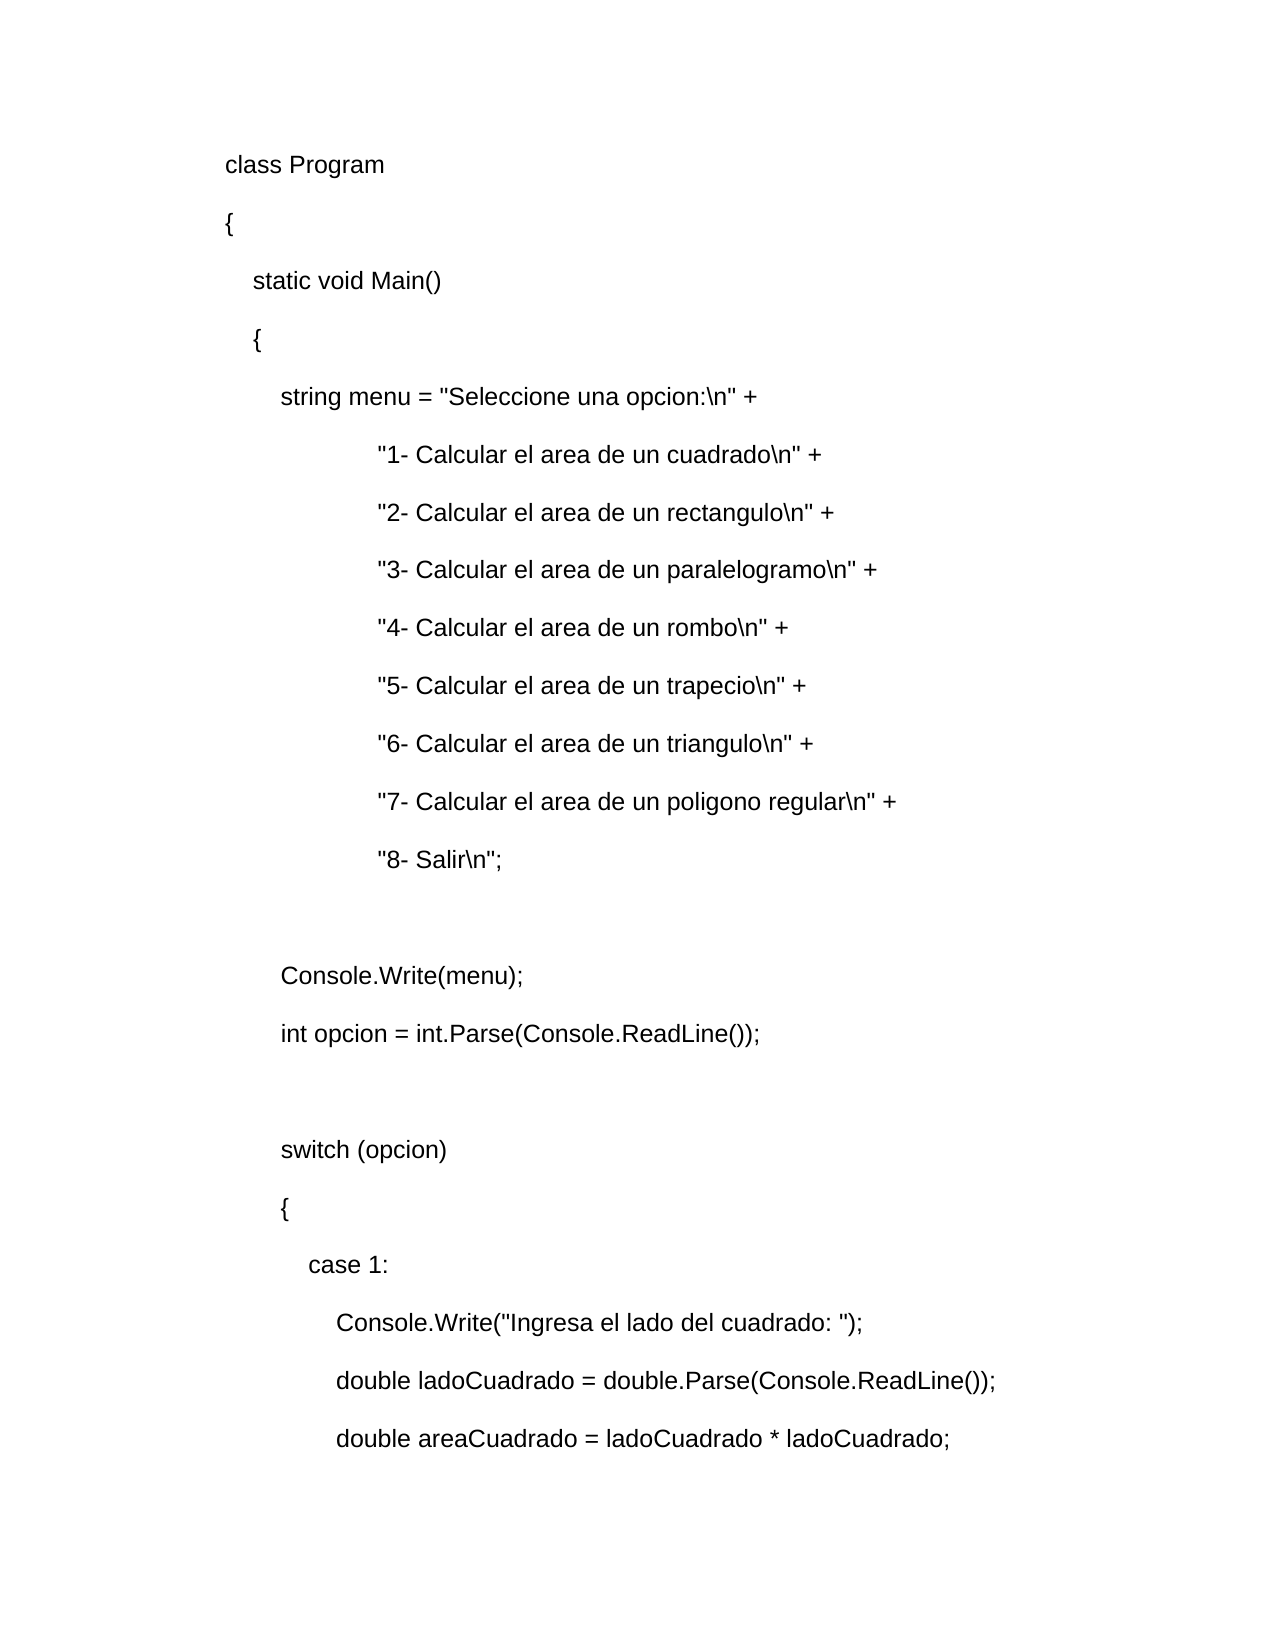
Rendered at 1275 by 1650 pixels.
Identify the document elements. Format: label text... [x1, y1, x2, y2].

text "8- Salir\n"; [225, 845, 1125, 874]
text Console.Write("Ingresa el lado del cuadrado: "); [225, 1308, 1125, 1337]
text "6- Calcular el area de un triangulo\n" + [225, 729, 1125, 758]
text string menu = "Seleccione una opcion:\n" + [225, 382, 1125, 410]
text "7- Calcular el area de un poligono regular\n" + [225, 787, 1125, 816]
text { [225, 1192, 1125, 1221]
text "5- Calcular el area de un trapecio\n" + [225, 671, 1125, 700]
text "3- Calcular el area de un paralelogramo\n" + [225, 555, 1125, 584]
text class Program [225, 150, 1125, 179]
text static void Main() [225, 266, 1125, 294]
text "2- Calcular el area de un rectangulo\n" + [225, 497, 1125, 526]
text double areaCuadrado = ladoCuadrado * ladoCuadrado; [225, 1424, 1125, 1453]
text int opcion = int.Parse(Console.ReadLine()); [225, 1019, 1125, 1047]
text "1- Calcular el area de un cuadrado\n" + [225, 439, 1125, 468]
text Console.Write(menu); [225, 961, 1125, 989]
text case 1: [225, 1250, 1125, 1279]
text "4- Calcular el area de un rombo\n" + [225, 613, 1125, 642]
text { [225, 208, 1125, 237]
text double ladoCuadrado = double.Parse(Console.ReadLine()); [225, 1366, 1125, 1395]
text switch (opcion) [225, 1134, 1125, 1163]
text { [225, 324, 1125, 352]
